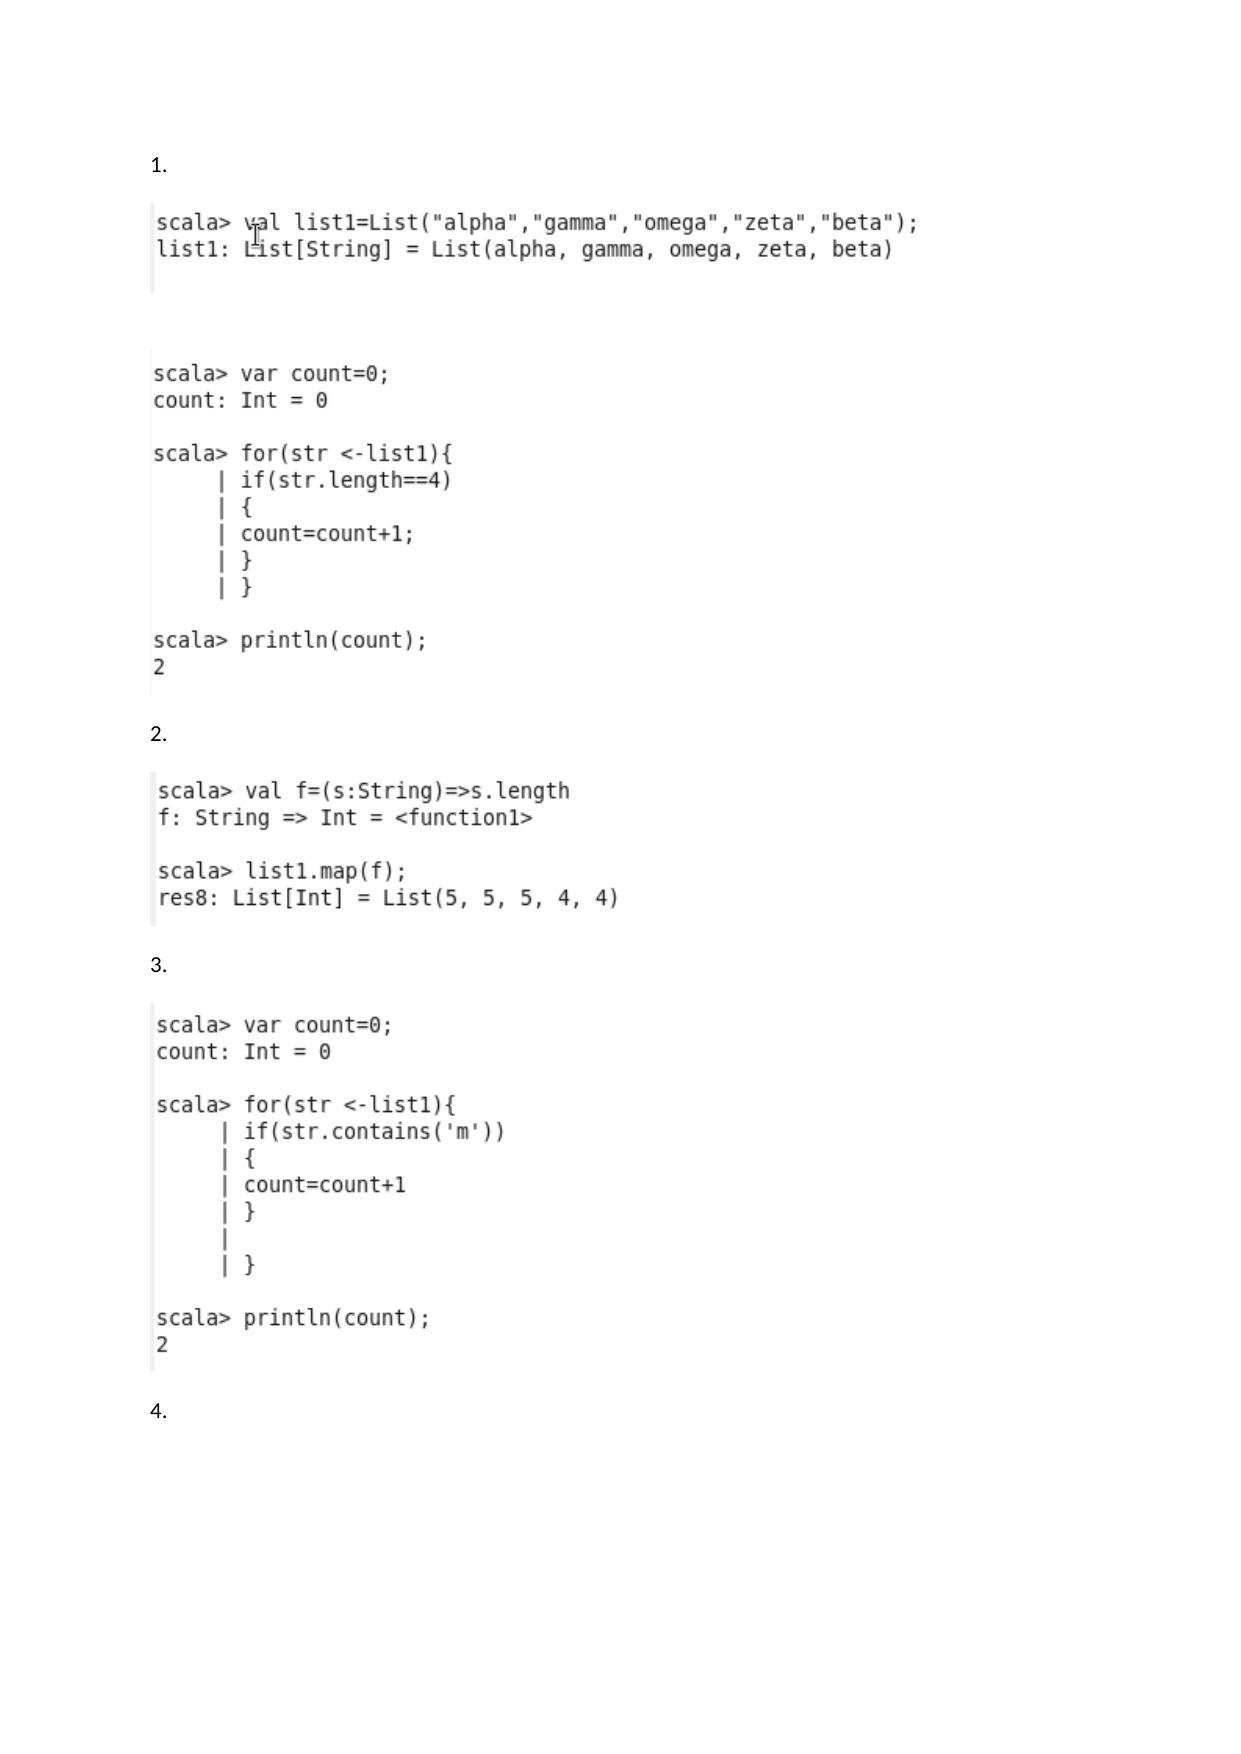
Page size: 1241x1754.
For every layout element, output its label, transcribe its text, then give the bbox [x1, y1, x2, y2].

picture [150, 772, 830, 926]
text 1. [150, 150, 1090, 178]
picture [150, 203, 926, 293]
text 3. [150, 950, 1090, 978]
text 4. [150, 1396, 1090, 1424]
picture [150, 350, 530, 695]
text 2. [150, 719, 1090, 748]
picture [150, 1003, 779, 1371]
